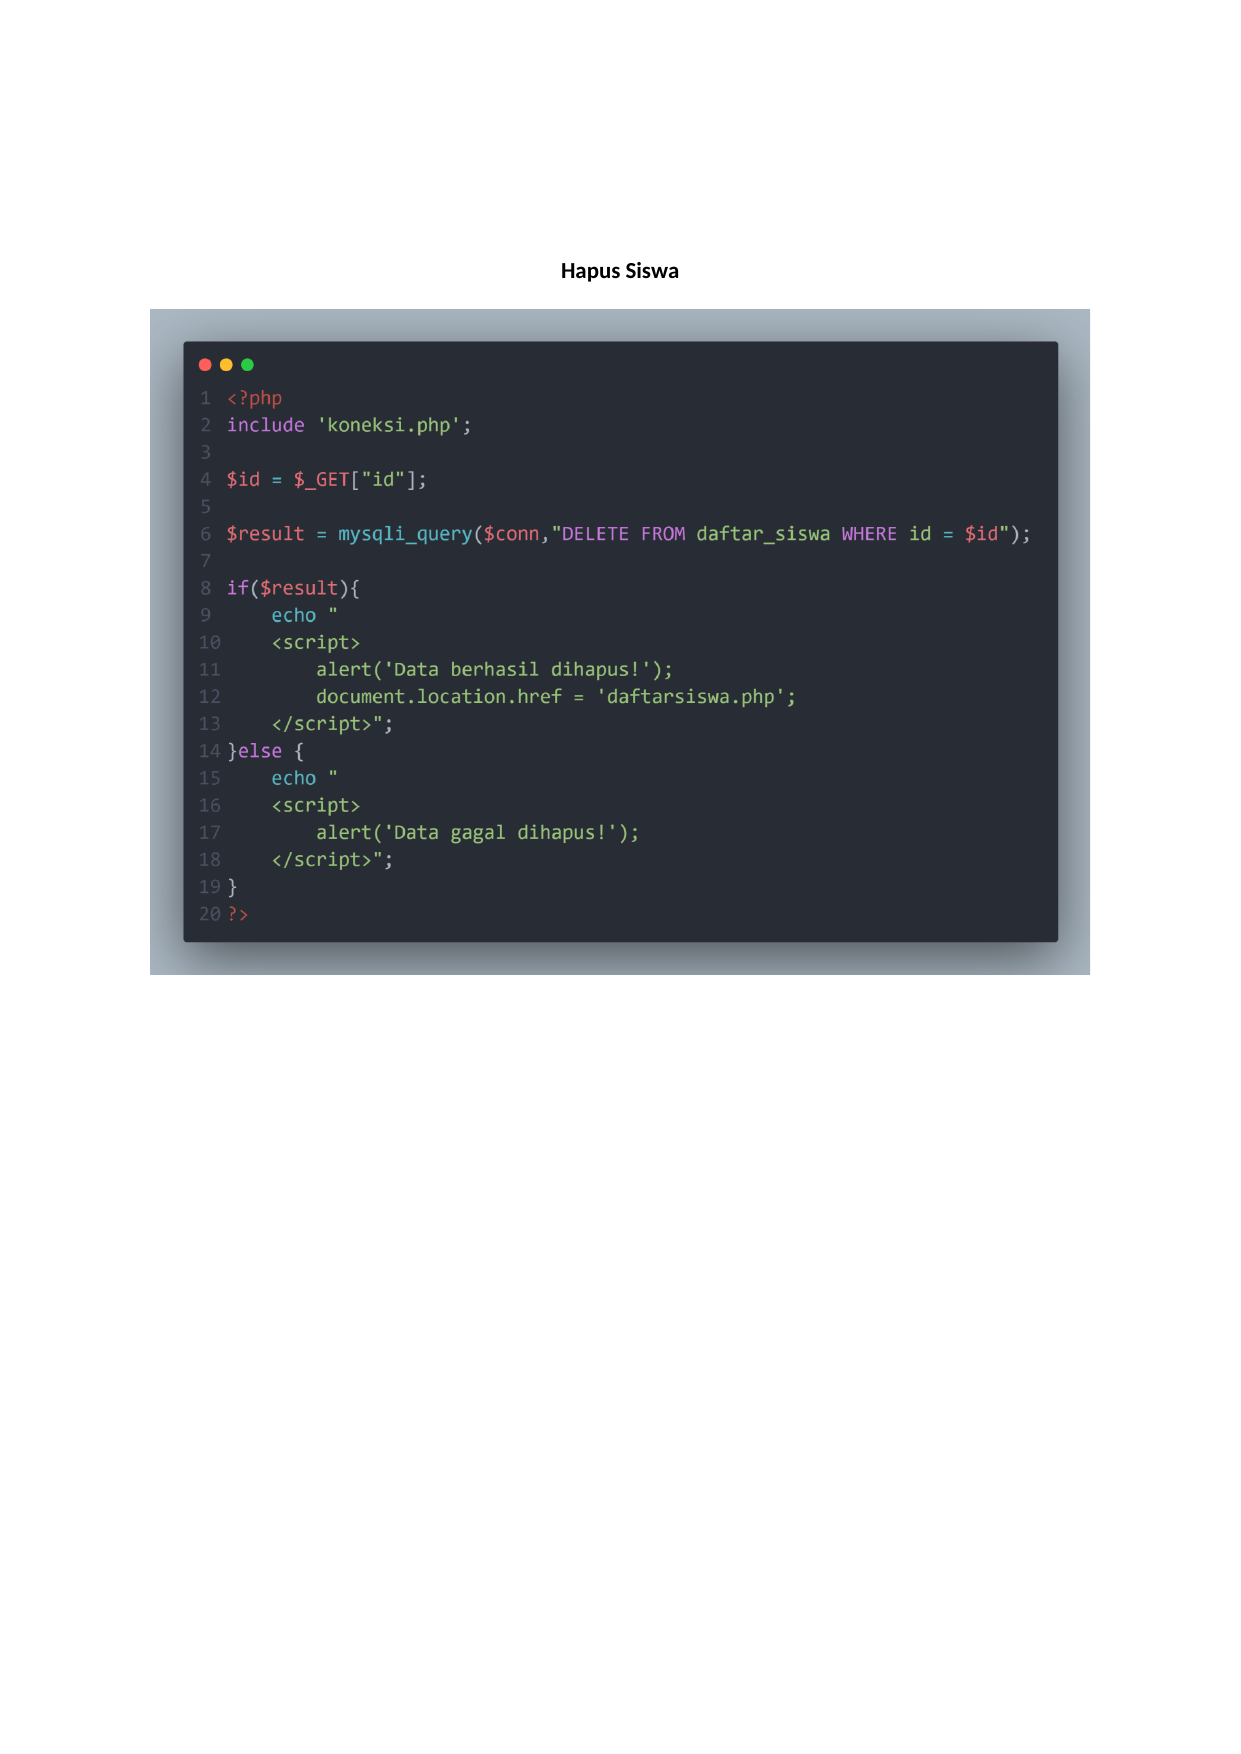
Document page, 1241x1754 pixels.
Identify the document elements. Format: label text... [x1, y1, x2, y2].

text Hapus Siswa [150, 256, 1090, 284]
picture [150, 309, 1091, 975]
